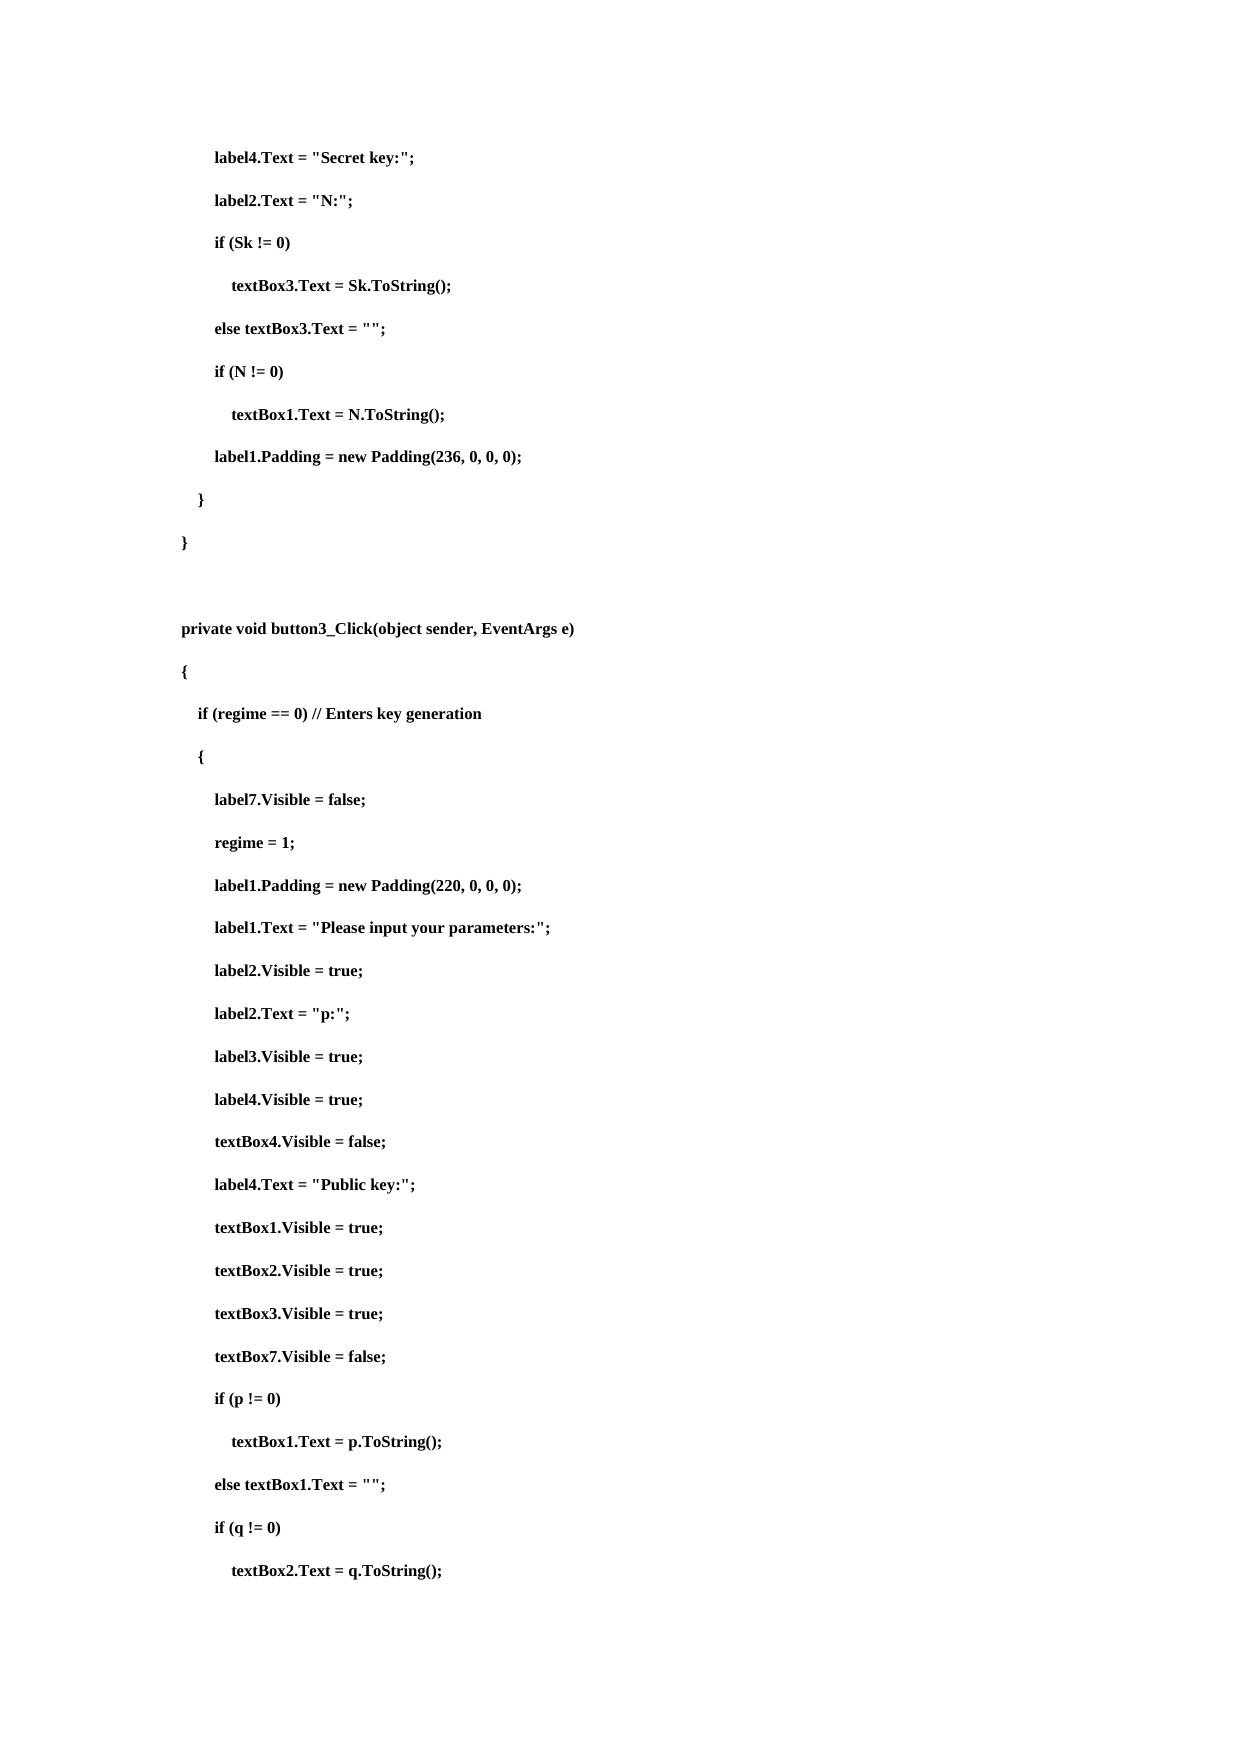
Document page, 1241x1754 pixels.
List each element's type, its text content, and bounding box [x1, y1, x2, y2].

text textBox1.Text = N.ToString(); [148, 404, 1093, 424]
text if (q != 0) [148, 1518, 1093, 1537]
text } [148, 490, 1093, 509]
text label4.Text = "Public key:"; [148, 1175, 1093, 1194]
text { [148, 747, 1093, 766]
text } [148, 533, 1093, 552]
text textBox3.Visible = true; [148, 1303, 1093, 1323]
text if (p != 0) [148, 1389, 1093, 1408]
text textBox3.Text = Sk.ToString(); [148, 276, 1093, 295]
text textBox7.Visible = false; [148, 1346, 1093, 1366]
text else textBox3.Text = ""; [148, 319, 1093, 338]
text label1.Text = "Please input your parameters:"; [148, 918, 1093, 937]
text if (N != 0) [148, 362, 1093, 381]
text regime = 1; [148, 833, 1093, 852]
text label4.Text = "Secret key:"; [148, 148, 1093, 167]
text label2.Text = "p:"; [148, 1004, 1093, 1023]
text textBox1.Text = p.ToString(); [148, 1432, 1093, 1451]
text label2.Visible = true; [148, 961, 1093, 980]
text { [148, 661, 1093, 681]
text textBox1.Visible = true; [148, 1218, 1093, 1237]
text label2.Text = "N:"; [148, 190, 1093, 209]
text label3.Visible = true; [148, 1047, 1093, 1066]
text textBox2.Visible = true; [148, 1261, 1093, 1280]
text label1.Padding = new Padding(220, 0, 0, 0); [148, 875, 1093, 894]
text label4.Visible = true; [148, 1089, 1093, 1109]
text label1.Padding = new Padding(236, 0, 0, 0); [148, 447, 1093, 466]
text textBox4.Visible = false; [148, 1132, 1093, 1151]
text if (Sk != 0) [148, 233, 1093, 252]
text private void button3_Click(object sender, EventArgs e) [148, 618, 1093, 638]
text if (regime == 0) // Enters key generation [148, 704, 1093, 723]
text label7.Visible = false; [148, 790, 1093, 809]
text else textBox1.Text = ""; [148, 1475, 1093, 1494]
text textBox2.Text = q.ToString(); [148, 1560, 1093, 1579]
